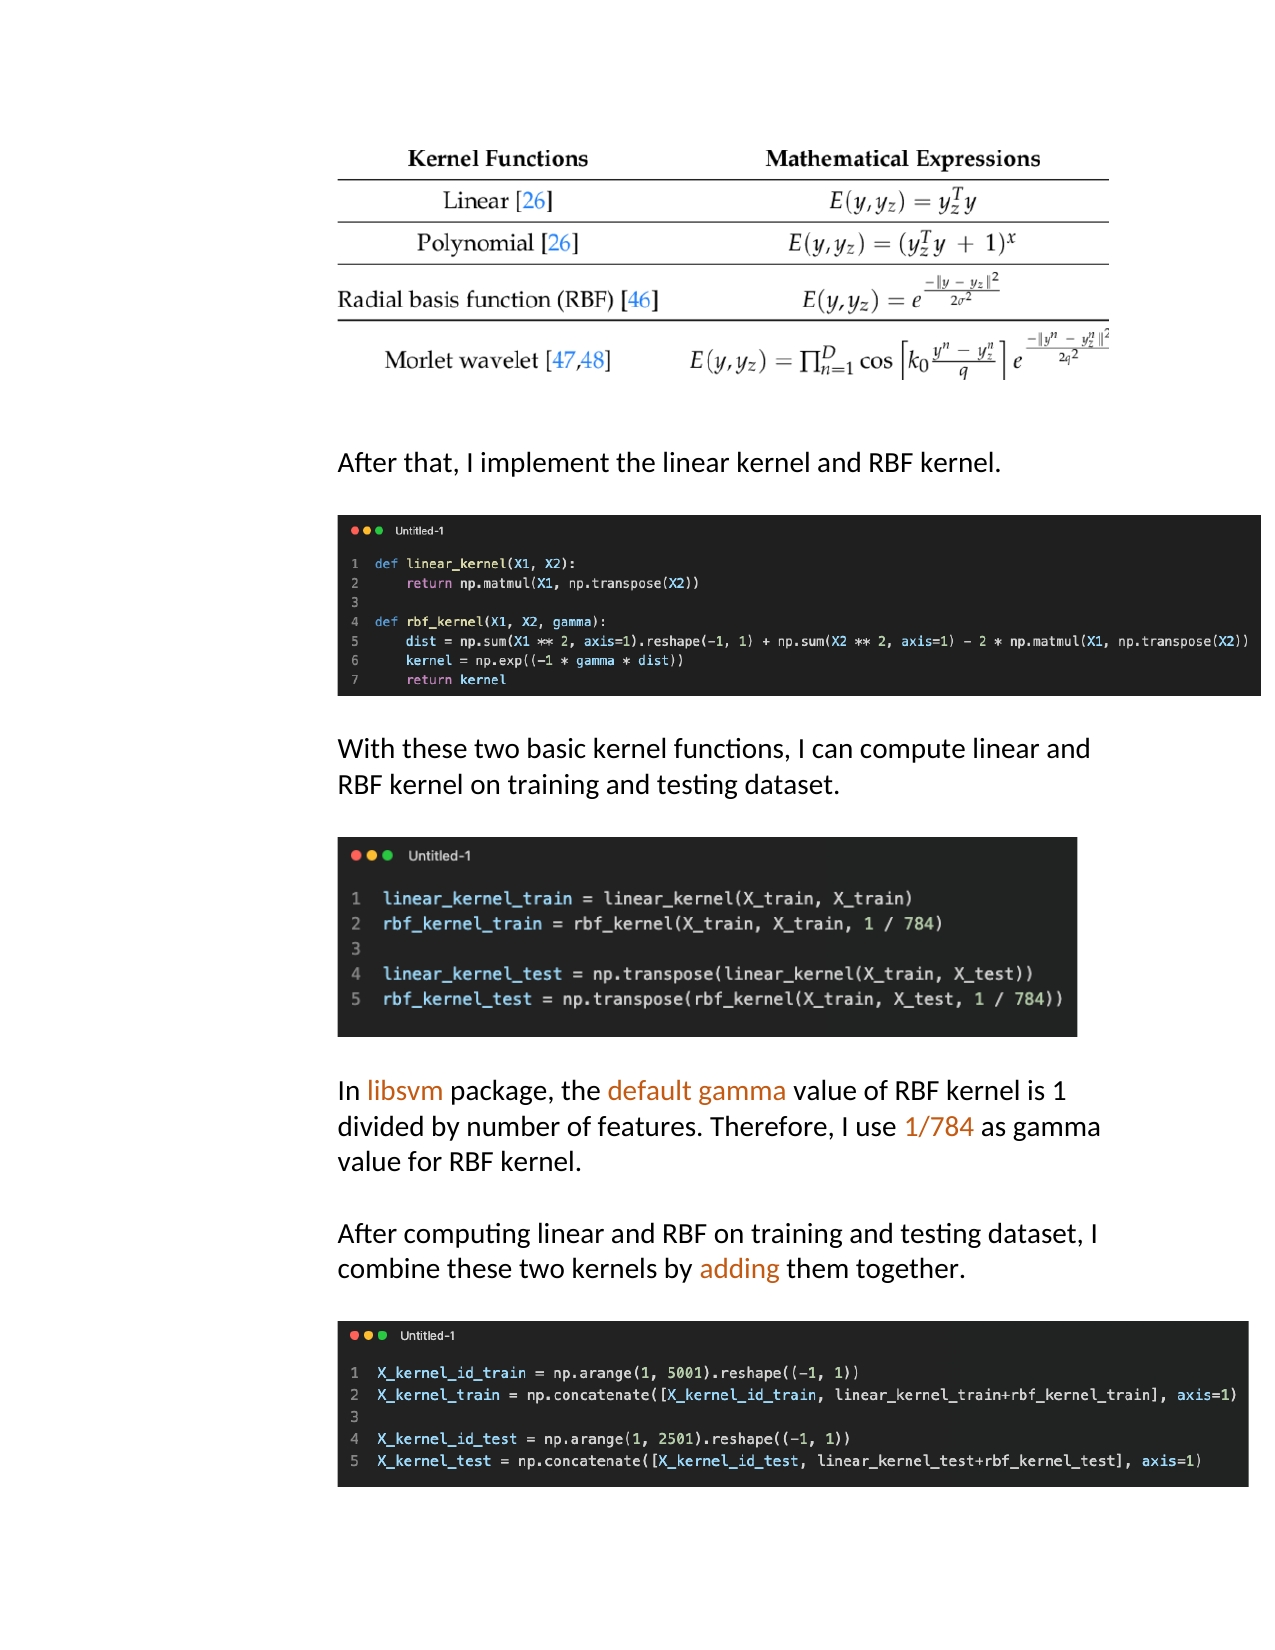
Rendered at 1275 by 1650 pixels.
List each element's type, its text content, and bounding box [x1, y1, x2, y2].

picture [337, 515, 1261, 696]
picture [337, 837, 1078, 1037]
picture [337, 1321, 1249, 1487]
text With these two basic kernel functions, I can compute linear and RBF kernel on training and testing dataset. [337, 731, 1125, 802]
text After that, I implement the linear kernel and RBF kernel. [337, 444, 1125, 480]
picture [337, 150, 1109, 380]
text In libsvm package, the default gamma value of RBF kernel is 1 divided by number of features. Therefore, I use 1/784 as gamma value for RBF kernel. [337, 1072, 1125, 1179]
text After computing linear and RBF on training and testing dataset, I combine these two kernels by adding them together. [337, 1215, 1125, 1286]
